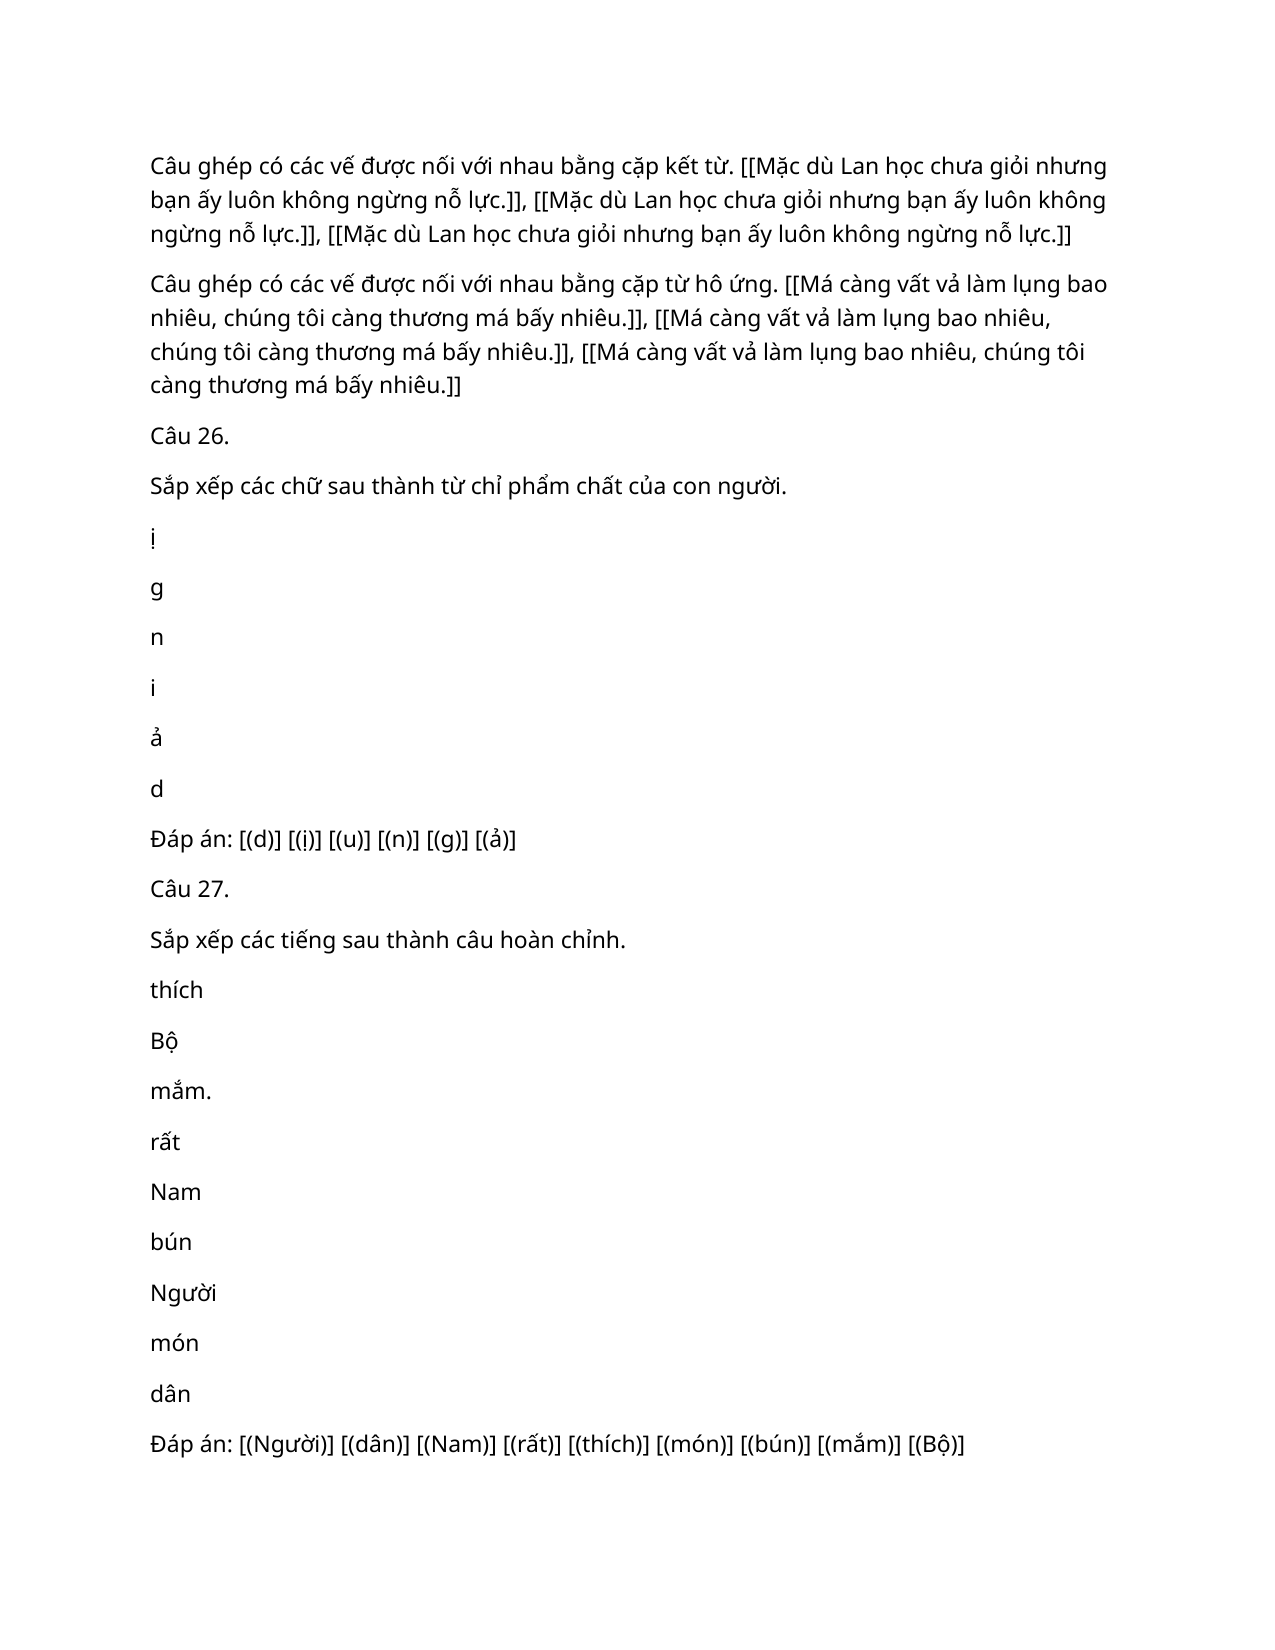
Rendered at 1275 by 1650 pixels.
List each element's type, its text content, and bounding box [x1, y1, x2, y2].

text Câu ghép có các vế được nối với nhau bằng cặp kết từ. [[Mặc dù Lan học chưa giỏi nhưng bạn ấy luôn không ngừng nỗ lực.]], [[Mặc dù Lan học chưa giỏi nhưng bạn ấy luôn không ngừng nỗ lực.]], [[Mặc dù Lan học chưa giỏi nhưng bạn ấy luôn không ngừng nỗ lực.]] [150, 150, 1125, 249]
text rất [150, 1125, 1125, 1157]
text n [150, 621, 1125, 652]
text thích [150, 974, 1125, 1005]
text Đáp án: [(Người)] [(dân)] [(Nam)] [(rất)] [(thích)] [(món)] [(bún)] [(mắm)] [(Bộ)] [150, 1428, 1125, 1459]
text Sắp xếp các tiếng sau thành câu hoàn chỉnh. [150, 924, 1125, 955]
text Nam [150, 1176, 1125, 1207]
text ả [150, 722, 1125, 753]
text món [150, 1327, 1125, 1358]
text Câu ghép có các vế được nối với nhau bằng cặp từ hô ứng. [[Má càng vất vả làm lụng bao nhiêu, chúng tôi càng thương má bấy nhiêu.]], [[Má càng vất vả làm lụng bao nhiêu, chúng tôi càng thương má bấy nhiêu.]], [[Má càng vất vả làm lụng bao nhiêu, chúng tôi càng thương má bấy nhiêu.]] [150, 268, 1125, 400]
text Câu 27. [150, 873, 1125, 904]
text Sắp xếp các chữ sau thành từ chỉ phẩm chất của con người. [150, 470, 1125, 501]
text bún [150, 1226, 1125, 1257]
text mắm. [150, 1075, 1125, 1106]
text i [150, 672, 1125, 703]
text Bộ [150, 1024, 1125, 1056]
text dân [150, 1377, 1125, 1409]
text Câu 26. [150, 419, 1125, 451]
text Người [150, 1277, 1125, 1308]
text Đáp án: [(d)] [(ị)] [(u)] [(n)] [(g)] [(ả)] [150, 823, 1125, 854]
text g [150, 571, 1125, 602]
text ị [150, 520, 1125, 552]
text d [150, 772, 1125, 804]
